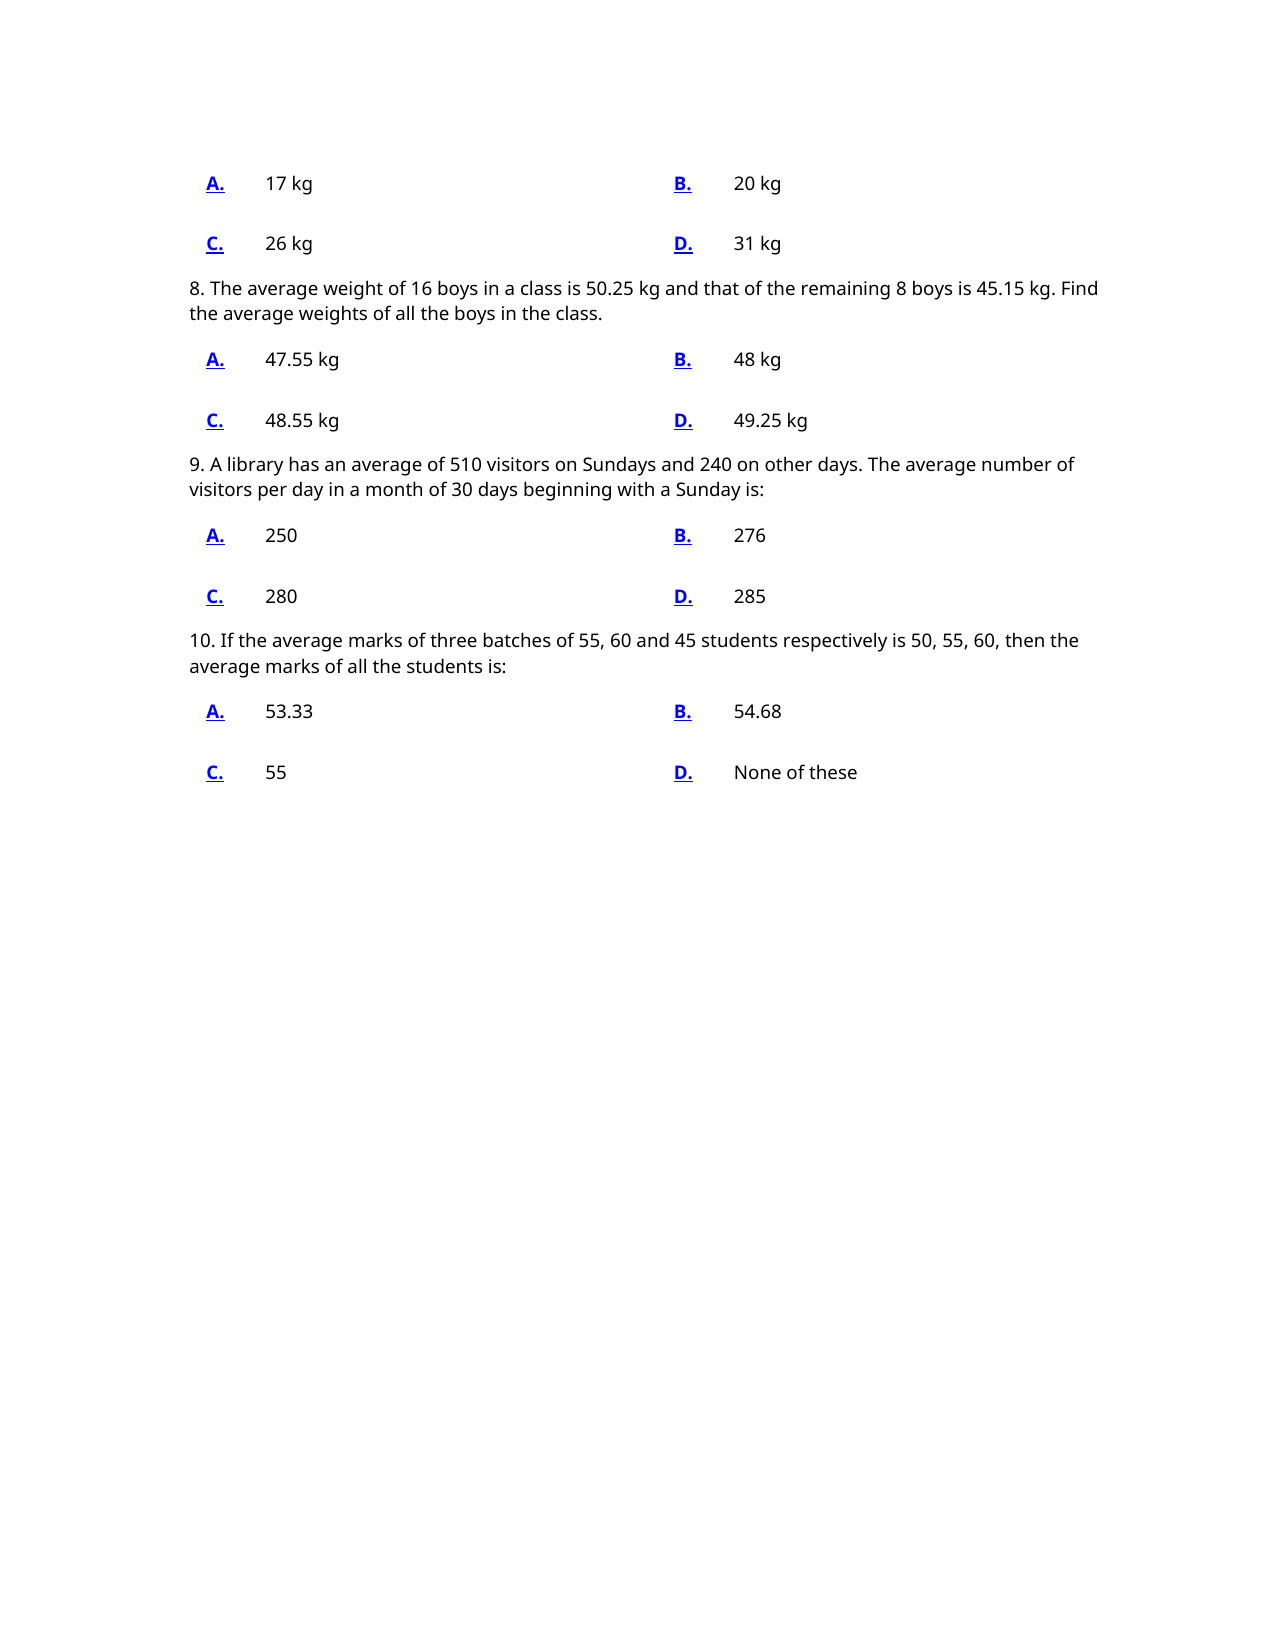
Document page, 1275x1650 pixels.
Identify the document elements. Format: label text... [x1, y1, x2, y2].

table_cell [660, 214, 717, 272]
table_cell [660, 390, 717, 448]
table_cell 10. If the average marks of three batches of 55, 60 and 45 students respectively is 50, 55, 60, then the average marks of all the students is: [189, 628, 1125, 678]
table_cell [251, 390, 657, 448]
table_cell [720, 153, 1123, 211]
table_cell [251, 329, 657, 387]
table_cell 9. A library has an average of 510 visitors on Sundays and 240 on other days. The average number of visitors per day in a month of 30 days beginning with a Sunday is: [189, 451, 1125, 502]
table_cell [192, 390, 248, 448]
table_cell [251, 153, 657, 211]
table_cell [192, 505, 248, 563]
table_cell [660, 566, 717, 624]
table_cell [720, 566, 1123, 624]
table_cell [192, 743, 248, 800]
table_cell [192, 329, 248, 387]
table_cell [720, 743, 1123, 800]
table_cell [660, 329, 717, 387]
table_cell [720, 505, 1123, 563]
table_cell [192, 682, 248, 739]
table_cell [251, 743, 657, 800]
table_cell [251, 214, 657, 272]
table_cell [251, 566, 657, 624]
table_cell [192, 214, 248, 272]
table_cell [251, 505, 657, 563]
table_cell [720, 682, 1123, 739]
table_cell [192, 566, 248, 624]
table_cell [720, 329, 1123, 387]
table_cell [660, 743, 717, 800]
table_cell [251, 682, 657, 739]
table_cell [720, 214, 1123, 272]
table_cell [660, 153, 717, 211]
table_cell [660, 682, 717, 739]
table_cell [660, 505, 717, 563]
table_cell [720, 390, 1123, 448]
table_cell 8. The average weight of 16 boys in a class is 50.25 kg and that of the remaining 8 boys is 45.15 kg. Find the average weights of all the boys in the class. [189, 275, 1125, 326]
table_cell [192, 153, 248, 211]
